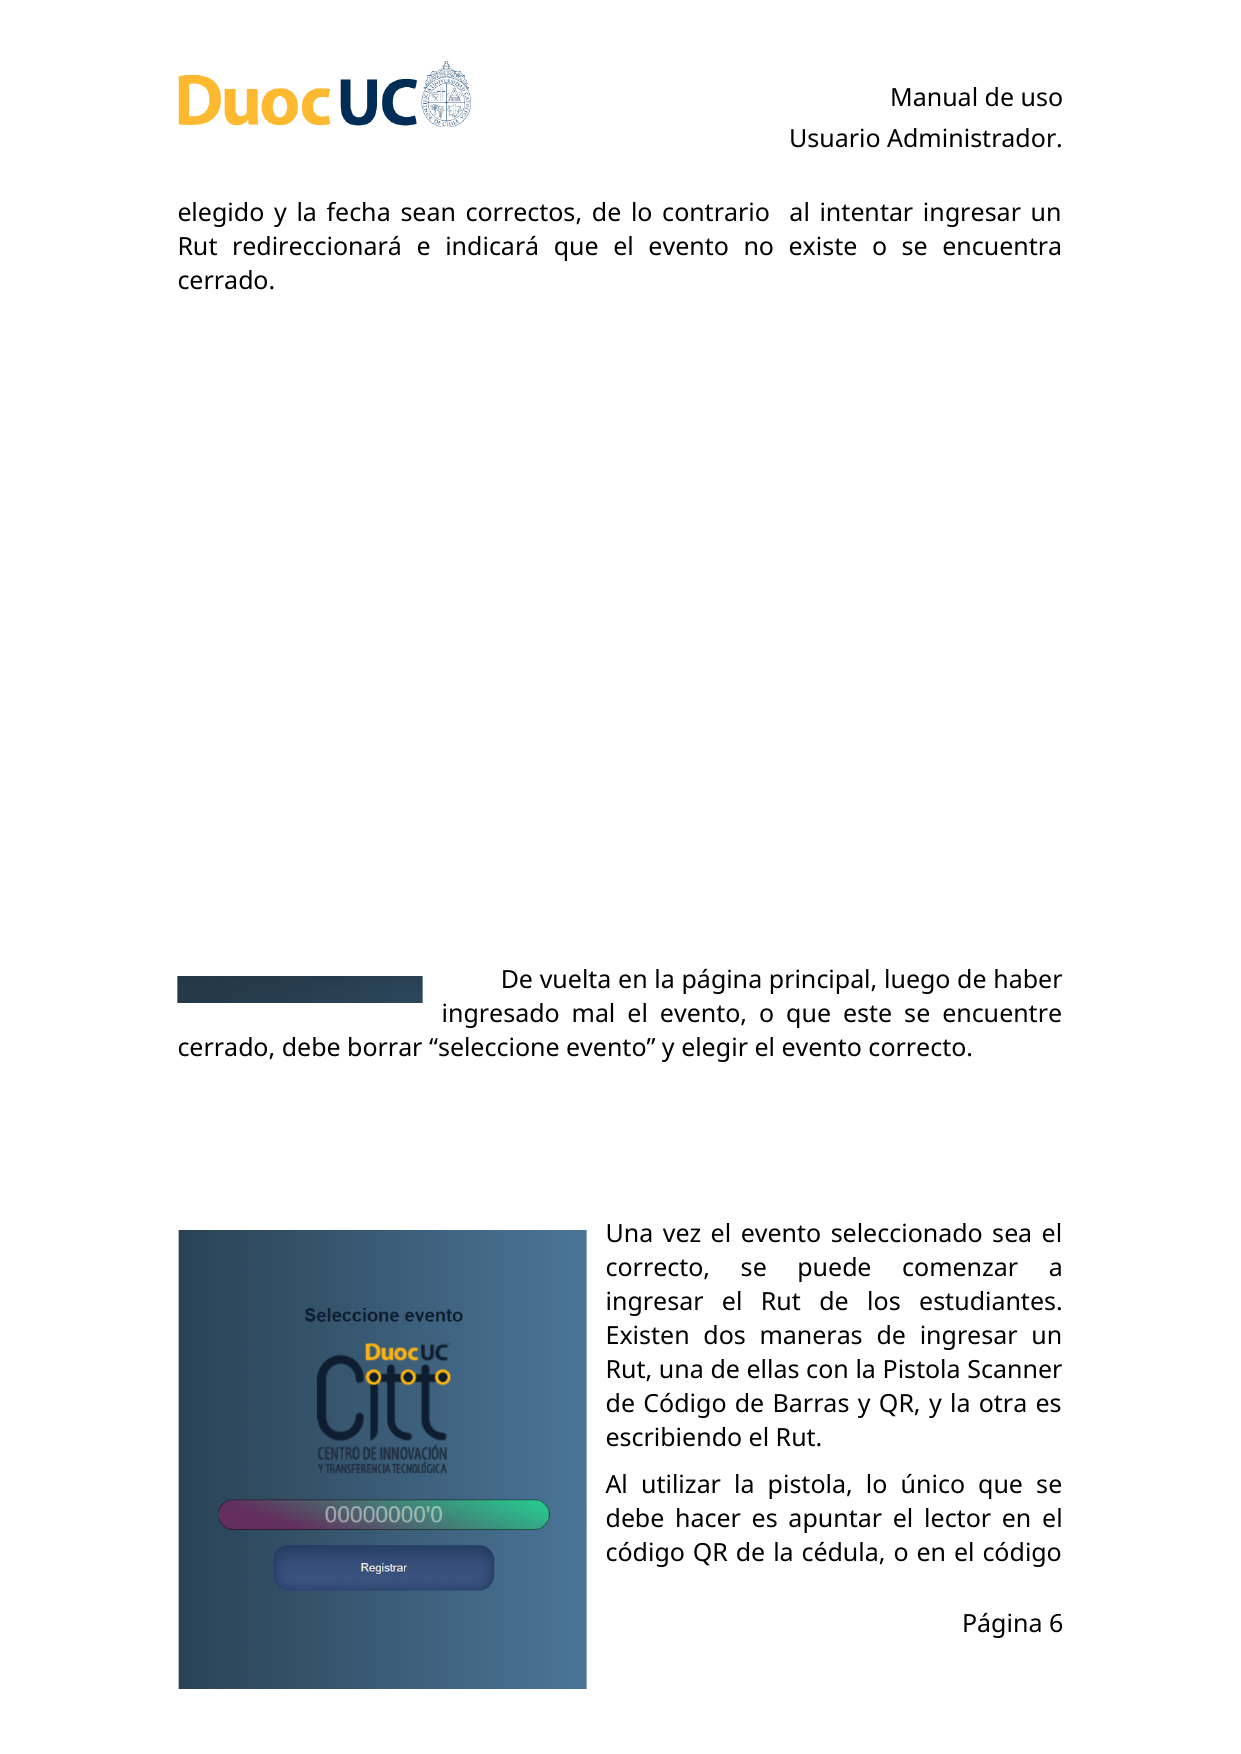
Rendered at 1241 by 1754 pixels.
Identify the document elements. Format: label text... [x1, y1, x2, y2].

picture [177, 976, 423, 1003]
text De vuelta en la página principal, luego de haber ingresado mal el evento, o que este se encuentre cerrado, debe borrar “seleccione evento” y elegir el evento correcto. [177, 961, 1063, 1063]
picture [177, 60, 471, 126]
picture [177, 1230, 587, 1687]
text Una vez el evento seleccionado sea el correcto, se puede comenzar a ingresar el Rut de los estudiantes. Existen dos maneras de ingresar un Rut, una de ellas con la Pistola Scanner de Código de Barras y QR, y la otra es escribiendo el Rut. [177, 1216, 1063, 1454]
